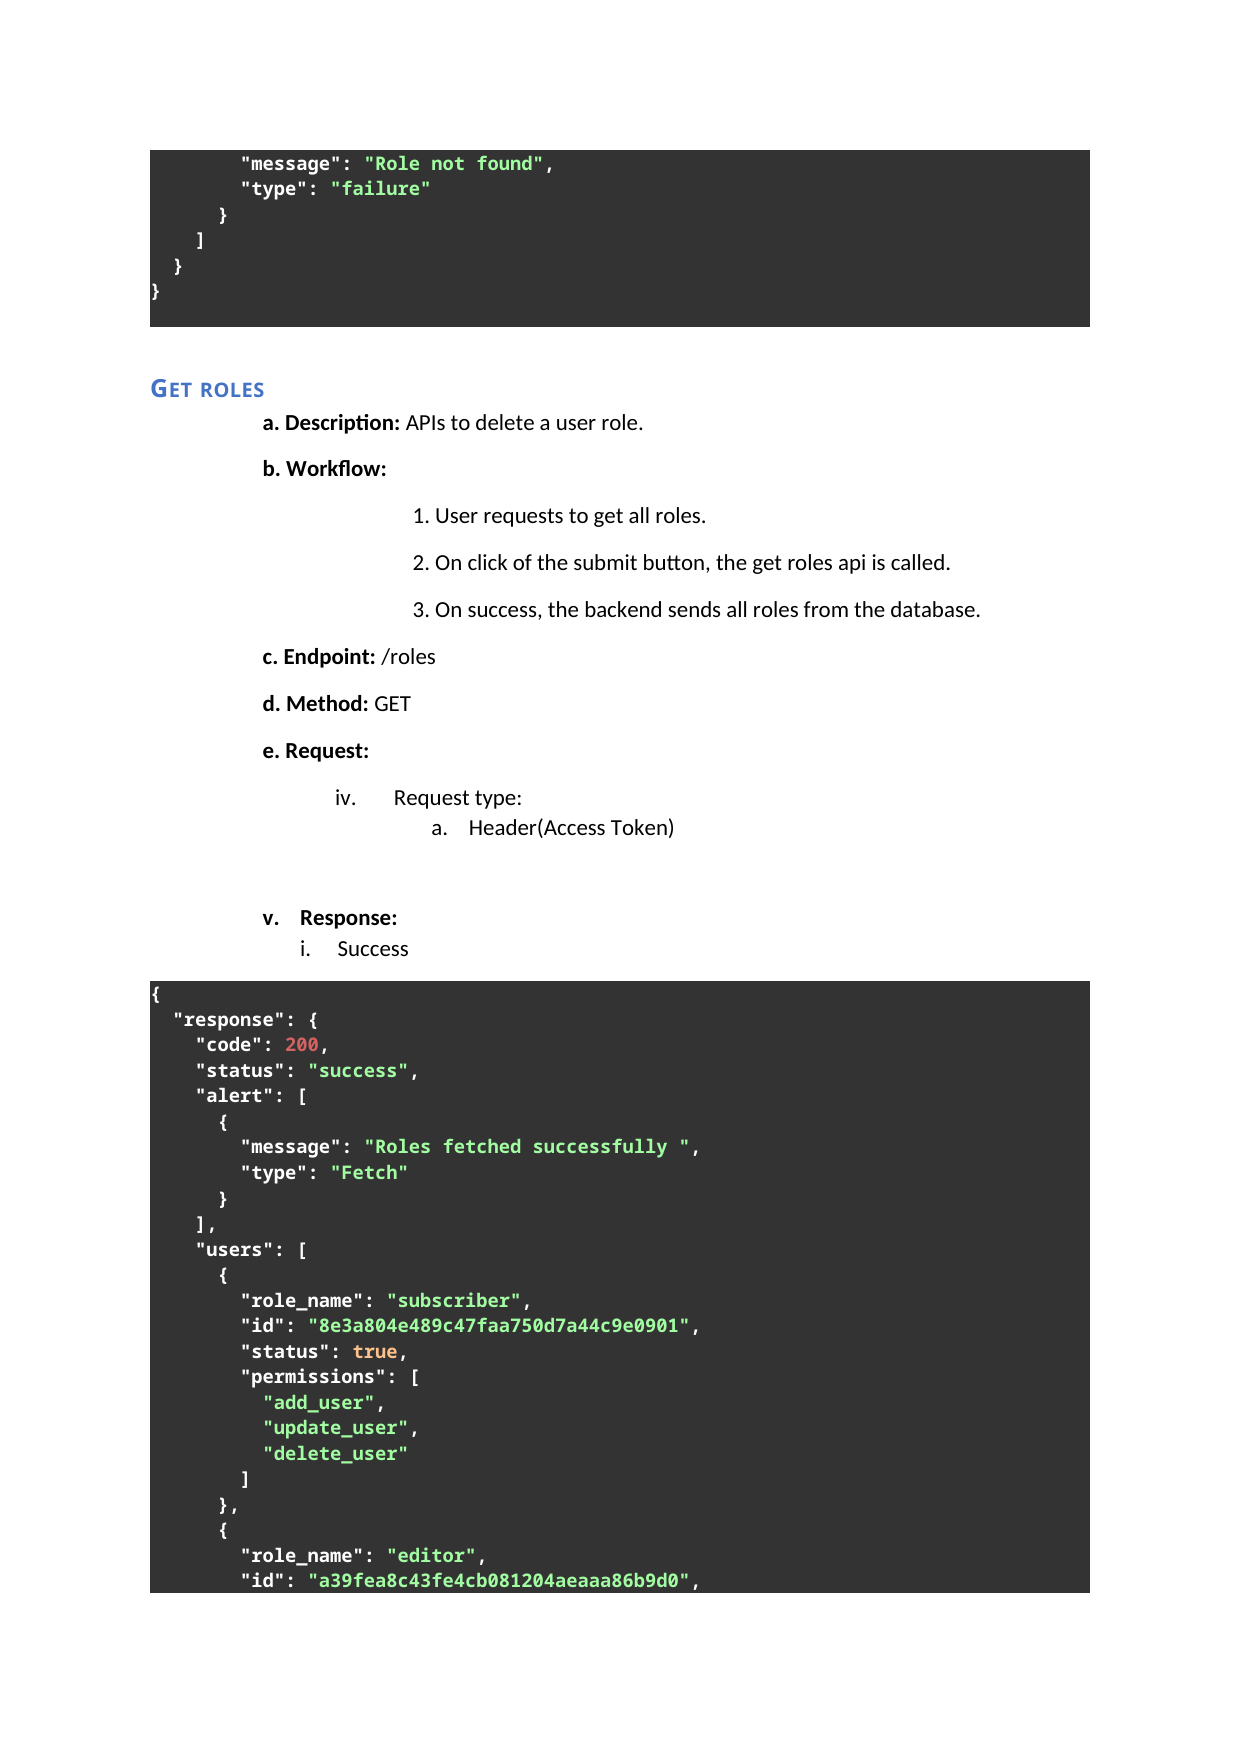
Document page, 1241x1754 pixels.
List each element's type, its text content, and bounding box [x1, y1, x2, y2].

text { [150, 981, 1090, 1006]
text 3. On success, the backend sends all roles from the database. [412, 595, 1090, 623]
list Success [300, 934, 1090, 962]
text e. Request: [262, 736, 1090, 764]
text } [150, 1185, 1090, 1210]
text d. Method: GET [262, 689, 1090, 717]
text "id": "8e3a804e489c47faa750d7a44c9e0901", [150, 1312, 1090, 1338]
text c. Endpoint: /roles [262, 642, 1090, 670]
text "permissions": [ [150, 1363, 1090, 1389]
list Request type: [356, 783, 1090, 811]
text } [150, 201, 1090, 227]
text }, [150, 1491, 1090, 1517]
text "role_name": "editor", [150, 1542, 1090, 1568]
text "users": [ [150, 1236, 1090, 1261]
text "add_user", [150, 1389, 1090, 1414]
text ], [150, 1210, 1090, 1236]
text "type": "Fetch" [150, 1159, 1090, 1185]
text "id": "a39fea8c43fe4cb081204aeaaa86b9d0", [150, 1568, 1090, 1593]
text ] [150, 227, 1090, 252]
text a. Description: APIs to delete a user role. [262, 408, 1090, 436]
text } [150, 278, 1090, 303]
text 1. User requests to get all roles. [412, 501, 1090, 529]
text "type": "failure" [150, 176, 1090, 201]
text { [150, 1517, 1090, 1542]
text "message": "Roles fetched successfully ", [150, 1134, 1090, 1159]
text "role_name": "subscriber", [150, 1287, 1090, 1312]
text "alert": [ [150, 1083, 1090, 1108]
text "response": { [150, 1006, 1090, 1032]
text "delete_user" [150, 1440, 1090, 1466]
list Header(Access Token) [431, 813, 1090, 841]
text b. Workflow: [262, 454, 1090, 483]
text 2. On click of the submit button, the get roles api is called. [412, 548, 1090, 576]
text "code": 200, [150, 1032, 1090, 1057]
text "update_user", [150, 1414, 1090, 1440]
subtitle Get roles [150, 371, 1090, 405]
text { [150, 1108, 1090, 1134]
list Response: [262, 903, 1090, 932]
text "status": true, [150, 1338, 1090, 1363]
text ] [150, 1466, 1090, 1491]
text { [150, 1261, 1090, 1287]
text "message": "Role not found", [150, 150, 1090, 176]
text } [150, 252, 1090, 278]
text "status": "success", [150, 1057, 1090, 1083]
